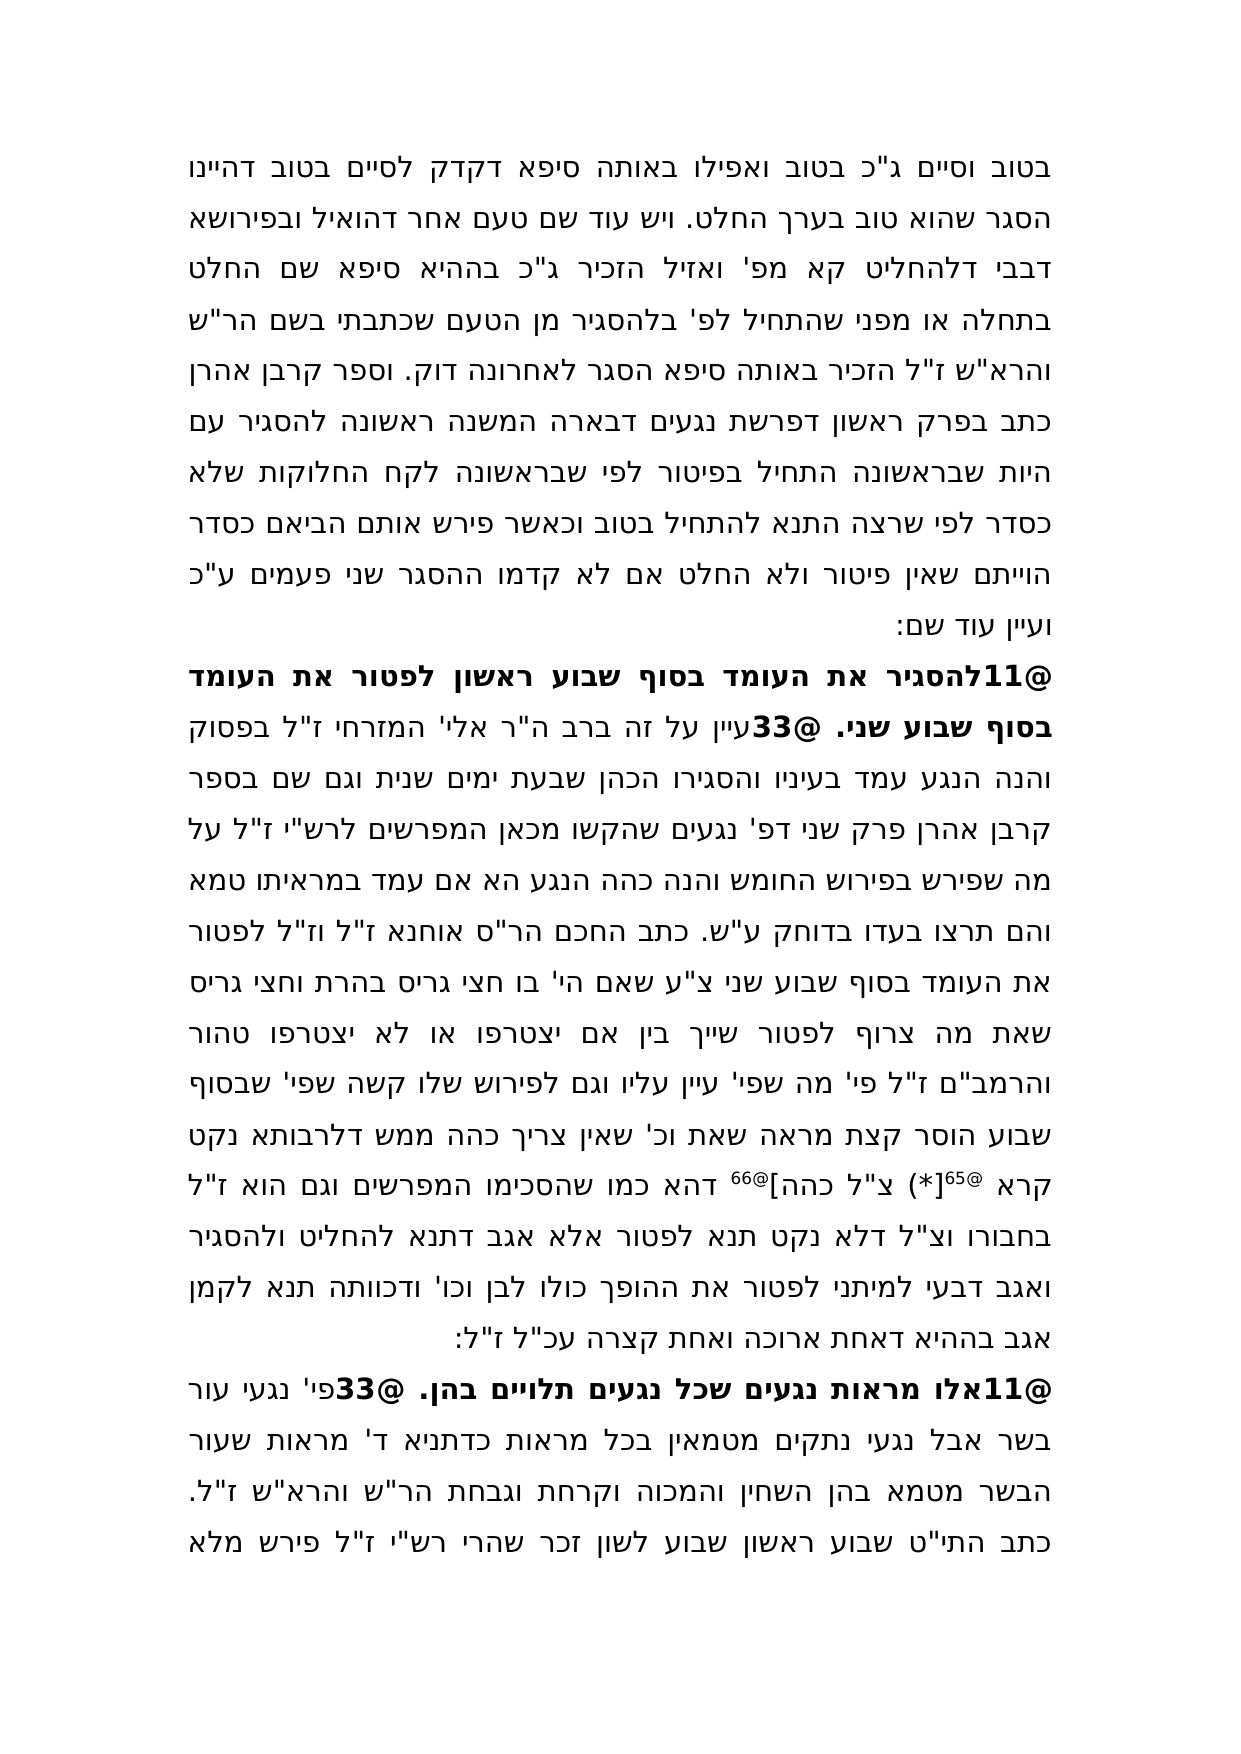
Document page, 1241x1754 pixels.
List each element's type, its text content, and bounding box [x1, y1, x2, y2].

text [187, 1372, 1053, 1559]
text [187, 150, 1053, 642]
text @11להסגיר את העומד בסוף שבוע ראשון לפטור את העומד בסוף שבוע שני. @33עיין על זה ברב ה"ר אלי' המזרחי ז"ל בפסוק והנה הנגע עמד בעיניו והסגירו הכהן שבעת ימים שנית וגם שם בספר קרבן אהרן פרק שני דפ' נגעים שהקשו מכאן המפרשים לרש"י ז"ל על מה שפירש בפירוש החומש והנה כהה הנגע הא אם עמד במראיתו טמא והם תרצו בעדו בדוחק ע"ש. כתב החכם הר"ס אוחנא ז"ל וז"ל לפטור את העומד בסוף שבוע שני צ"ע שאם הי' בו חצי גריס בהרת וחצי גריס שאת מה צרוף לפטור שייך בין אם יצטרפו או לא יצטרפו טהור והרמב"ם ז"ל פי' מה שפי' עיין עליו וגם לפירוש שלו קשה שפי' שבסוף שבוע הוסר קצת מראה שאת וכ' שאין צריך כהה ממש דלרבותא נקט קרא @65[*) צ"ל כהה]@66 דהא כמו שהסכימו המפרשים וגם הוא ז"ל בחבורו וצ"ל דלא נקט תנא לפטור אלא אגב דתנא להחליט ולהסגיר ואגב דבעי למיתני לפטור את ההופך כולו לבן וכו' ודכוותה תנא לקמן אגב בההיא דאחת ארוכה ואחת קצרה עכ"ל ז"ל: [187, 659, 1053, 1356]
